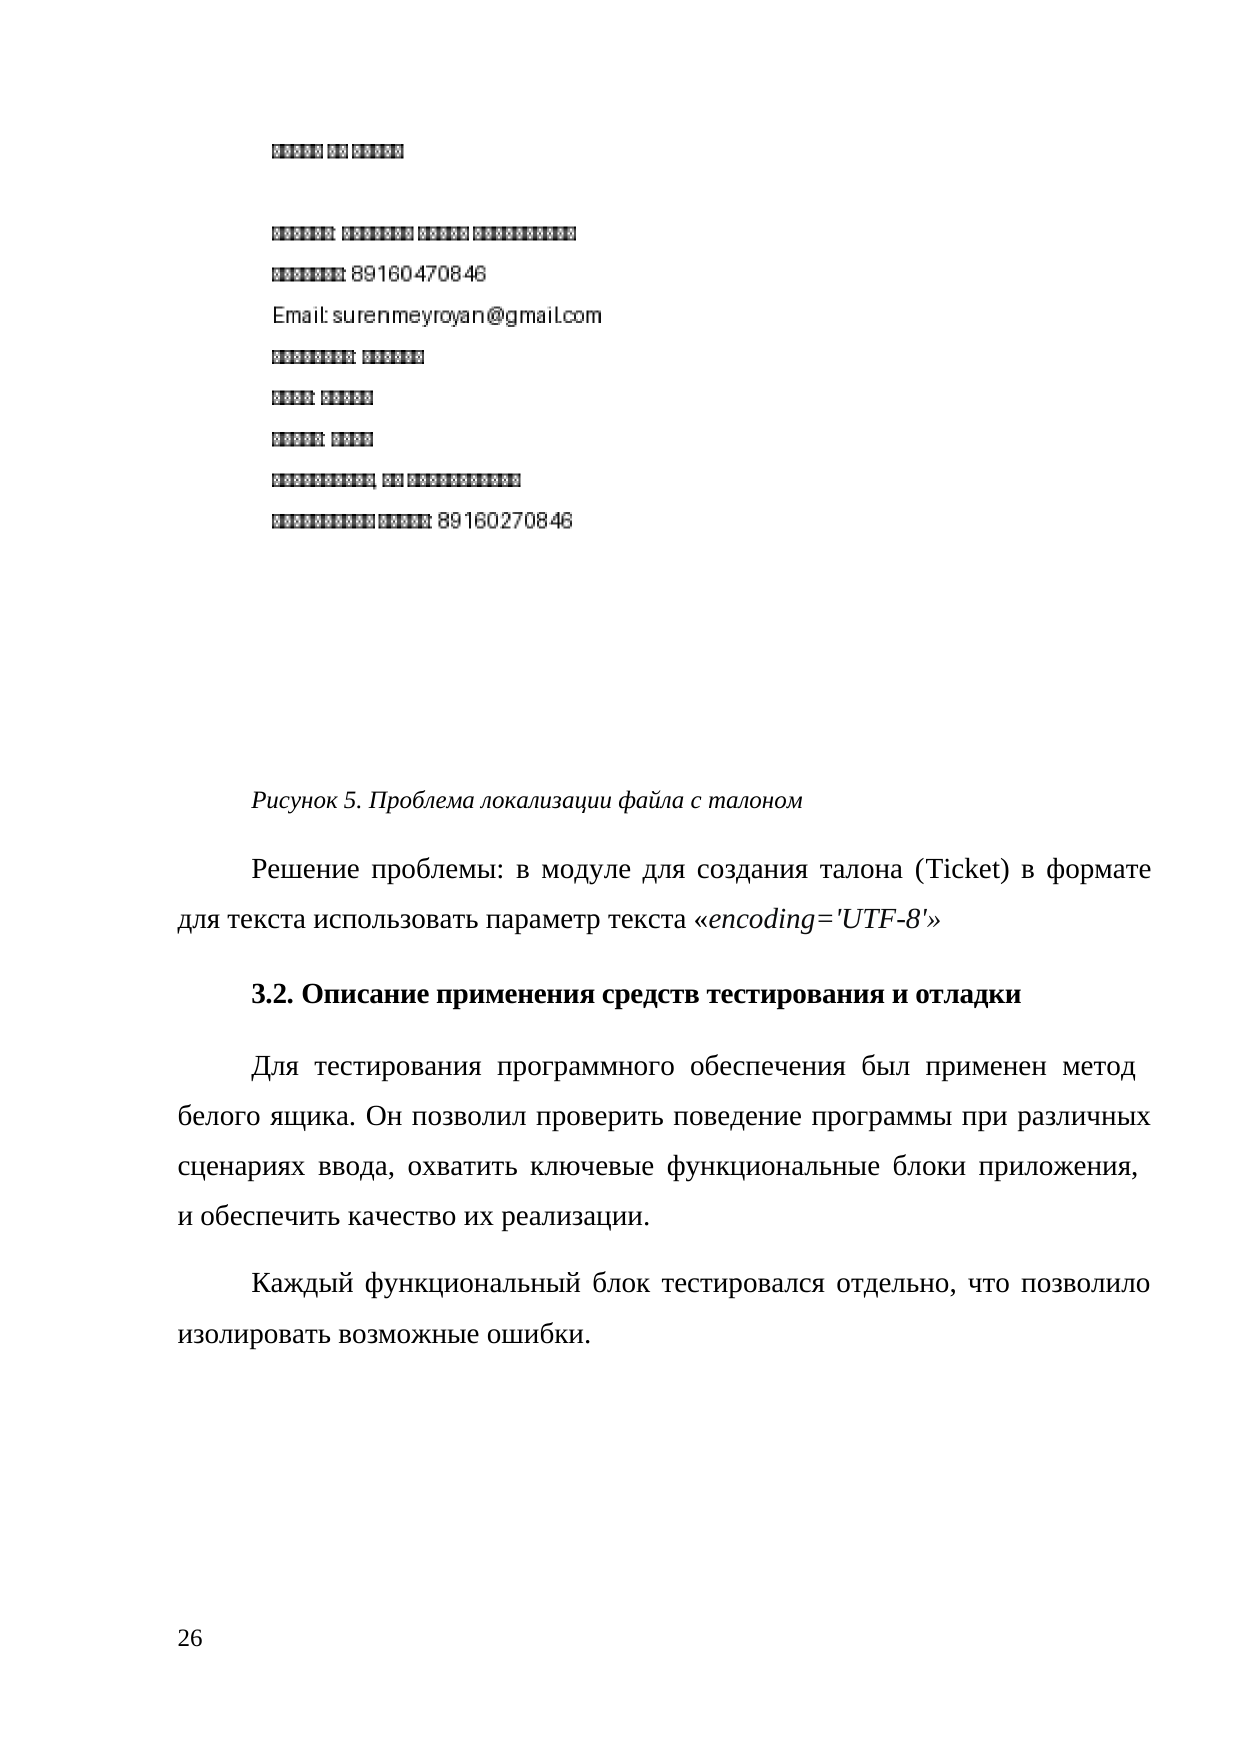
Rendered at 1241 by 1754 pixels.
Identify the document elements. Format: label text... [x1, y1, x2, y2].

text Для тестирования программного обеспечения был применен метод белого ящика. Он позволил проверить поведение программы при различных сценариях ввода, охватить ключевые функциональные блоки приложения, и обеспечить качество их реализации. [177, 1048, 1152, 1232]
picture [251, 118, 1069, 733]
subtitle 3.2. Описание применения средств тестирования и отладки [177, 977, 1152, 1010]
text Каждый функциональный блок тестировался отдельно, что позволило изолировать возможные ошибки. [177, 1266, 1152, 1349]
text Решение проблемы: в модуле для создания талона (Ticket) в формате для текста использовать параметр текста «encoding='UTF-8'» [177, 851, 1152, 935]
text Рисунок 5. Проблема локализации файла с талоном [251, 785, 1152, 813]
